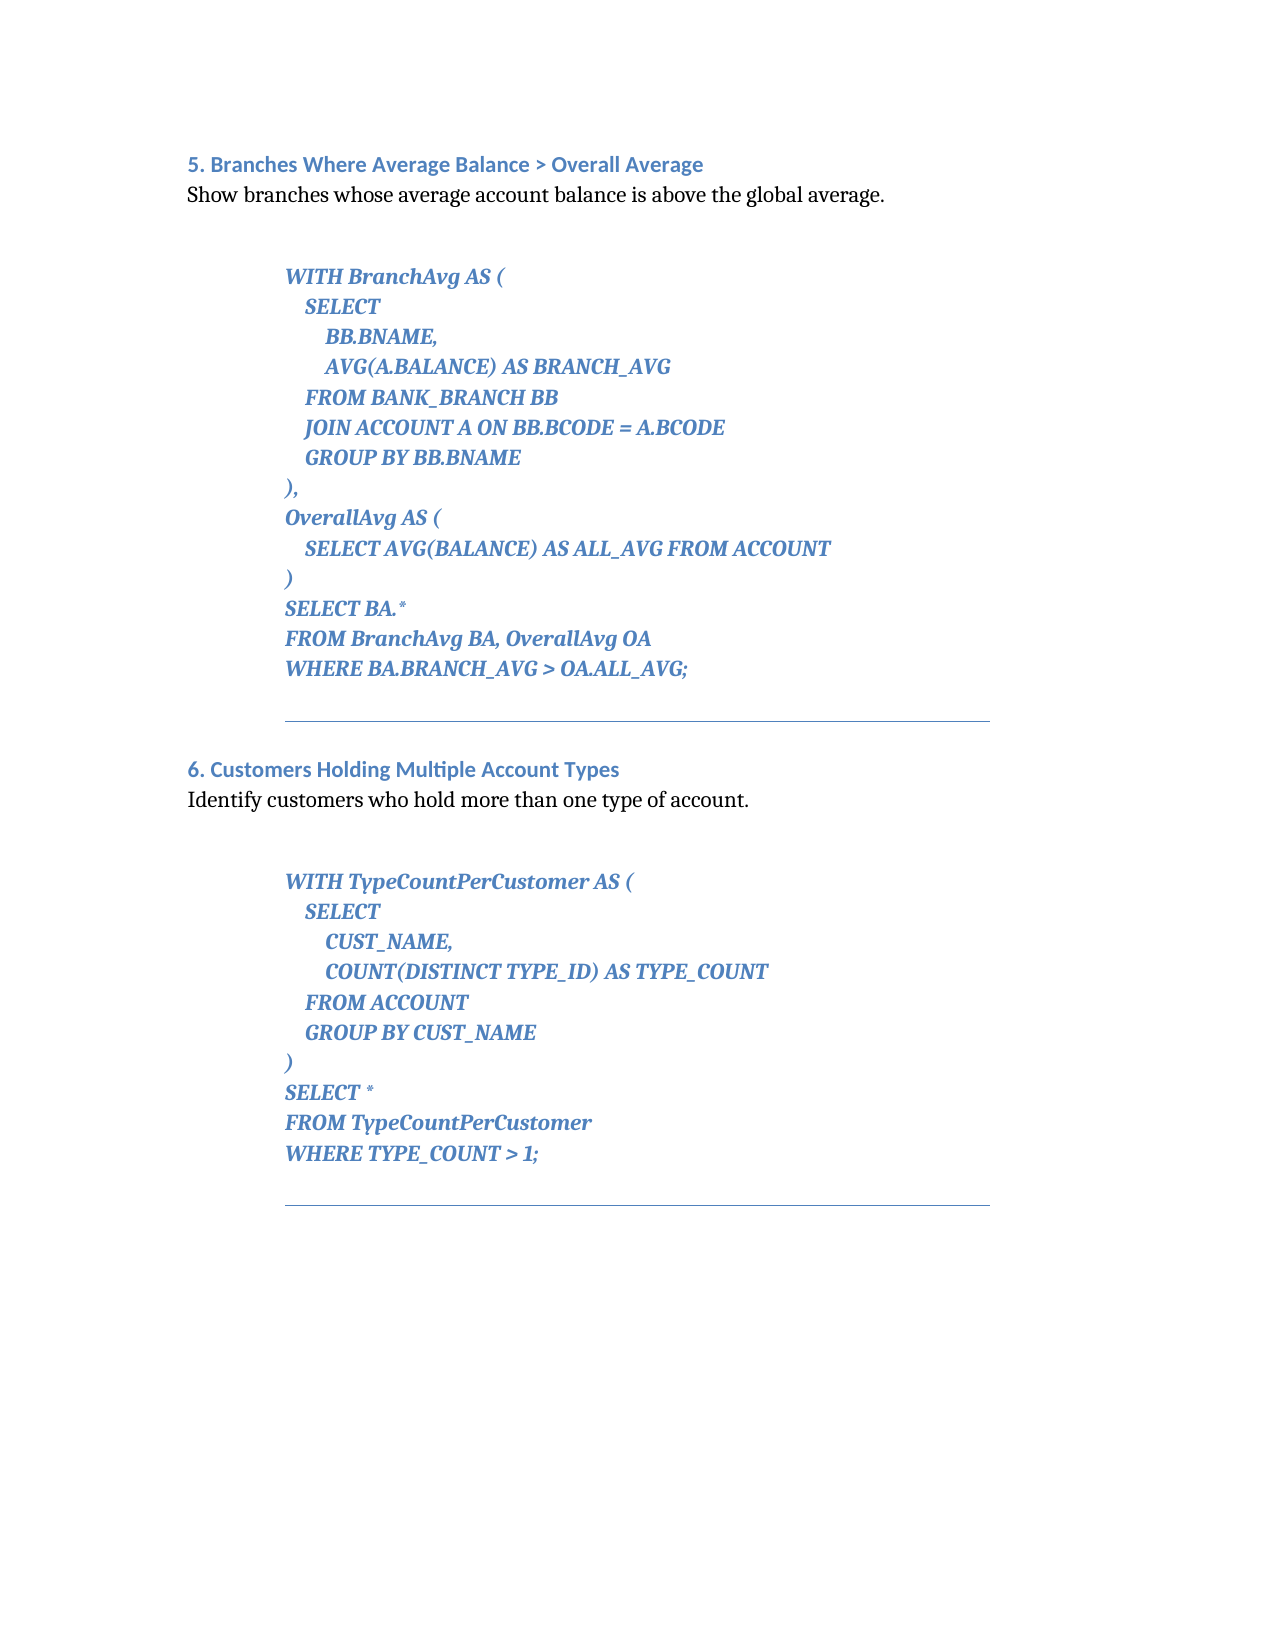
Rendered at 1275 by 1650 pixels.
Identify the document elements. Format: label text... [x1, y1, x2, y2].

subtitle 5. Branches Where Average Balance > Overall Average [187, 150, 1087, 178]
text Show branches whose average account balance is above the global average. [187, 182, 1087, 208]
text Identify customers who hold more than one type of account. [187, 787, 1087, 814]
text WITH BranchAvg AS ( SELECT BB.BNAME, AVG(A.BALANCE) AS BRANCH_AVG FROM BANK_BRANCH BB JOIN ACCOUNT A ON BB.BCODE = A.BCODE GROUP BY BB.BNAME ), OverallAvg AS ( SELECT AVG(BALANCE) AS ALL_AVG FROM ACCOUNT ) SELECT BA.* FROM BranchAvg BA, OverallAvg OA WHERE BA.BRANCH_AVG > OA.ALL_AVG; [285, 233, 990, 721]
subtitle 6. Customers Holding Multiple Account Types [187, 755, 1087, 783]
text WITH TypeCountPerCustomer AS ( SELECT CUST_NAME, COUNT(DISTINCT TYPE_ID) AS TYPE_COUNT FROM ACCOUNT GROUP BY CUST_NAME ) SELECT * FROM TypeCountPerCustomer WHERE TYPE_COUNT > 1; [285, 838, 990, 1205]
